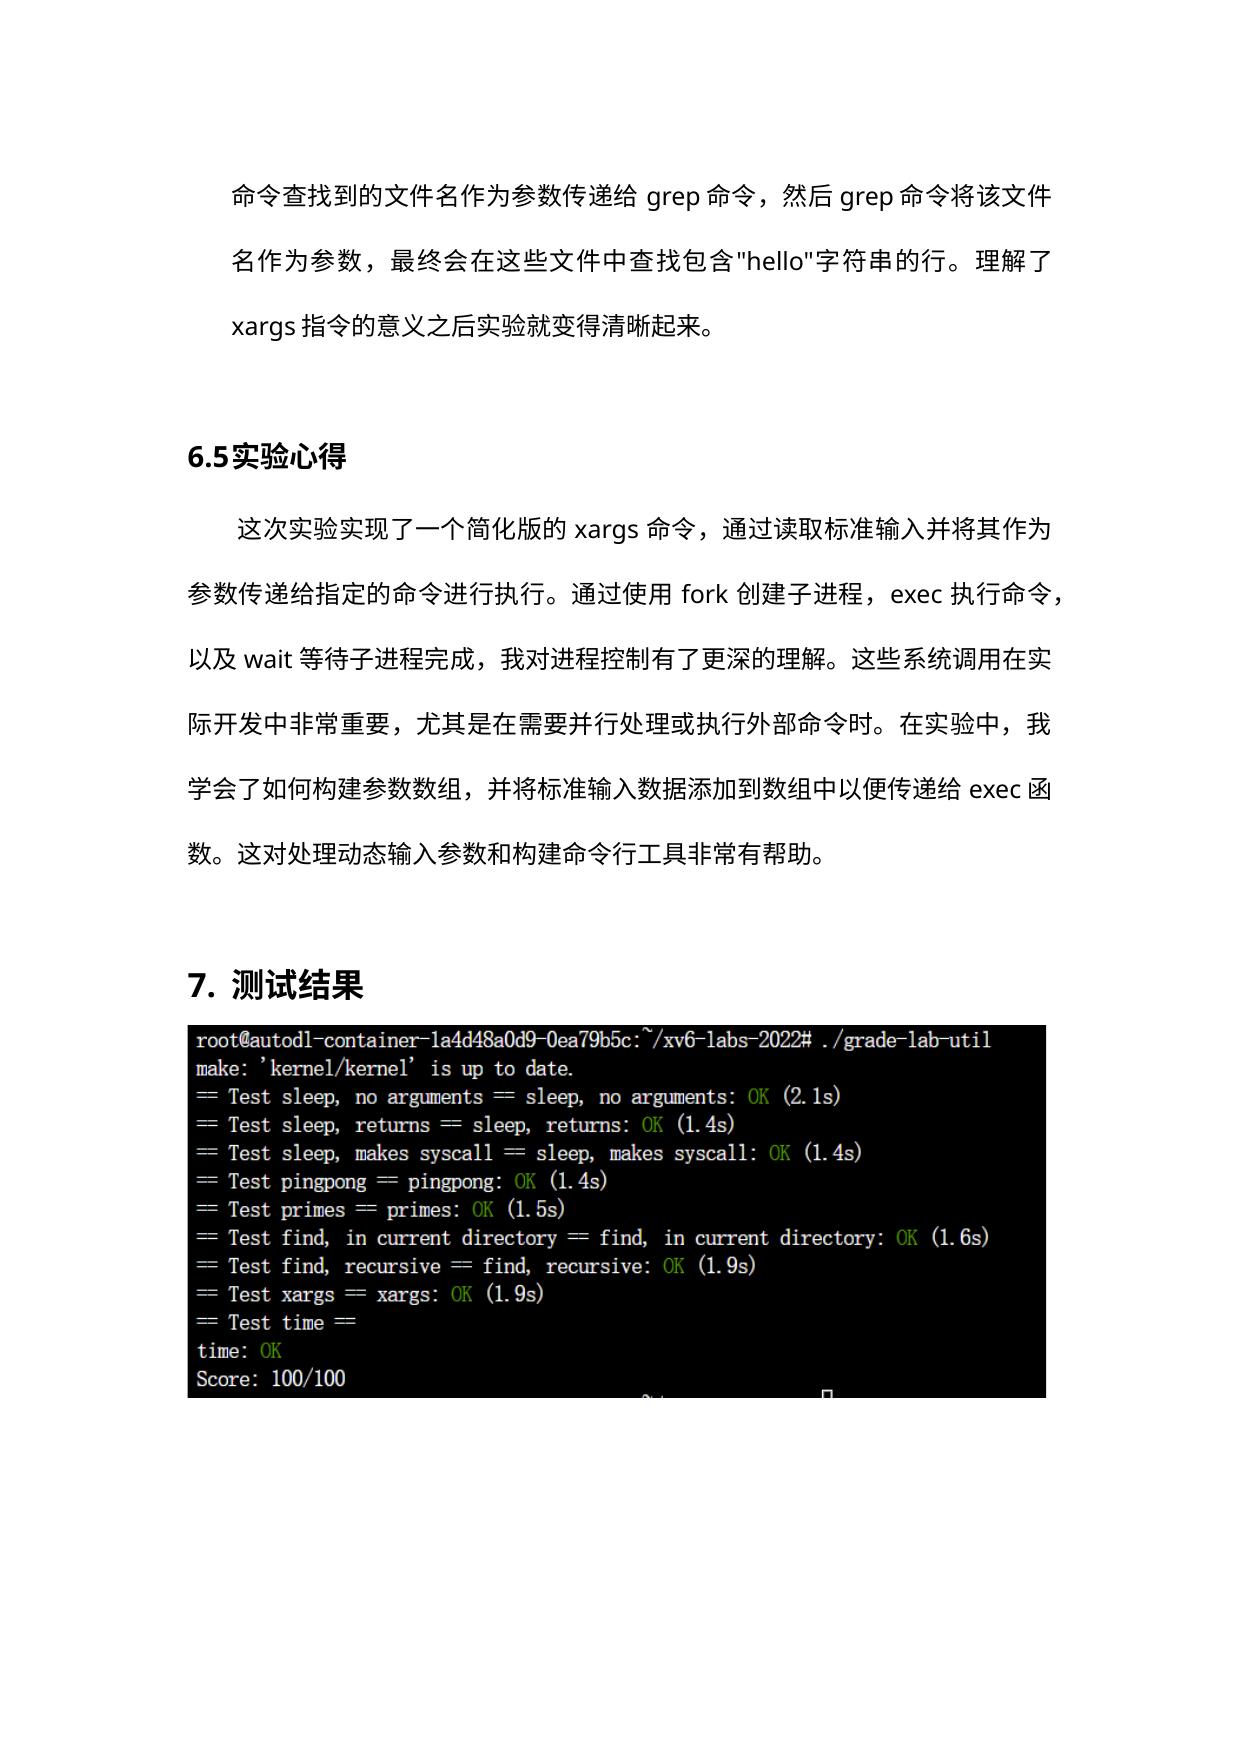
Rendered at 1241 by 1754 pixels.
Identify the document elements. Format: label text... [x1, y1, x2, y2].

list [231, 162, 1053, 357]
text 实验心得 [187, 422, 1053, 487]
picture [187, 1025, 1047, 1398]
text 测试结果 [187, 950, 1053, 1015]
text 这次实验实现了一个简化版的 xargs 命令，通过读取标准输入并将其作为参数传递给指定的命令进行执行。通过使用 fork 创建子进程，exec 执行命令，以及 wait 等待子进程完成，我对进程控制有了更深的理解。这些系统调用在实际开发中非常重要，尤其是在需要并行处理或执行外部命令时。在实验中，我学会了如何构建参数数组，并将标准输入数据添加到数组中以便传递给 exec 函数。这对处理动态输入参数和构建命令行工具非常有帮助。 [187, 495, 1053, 885]
